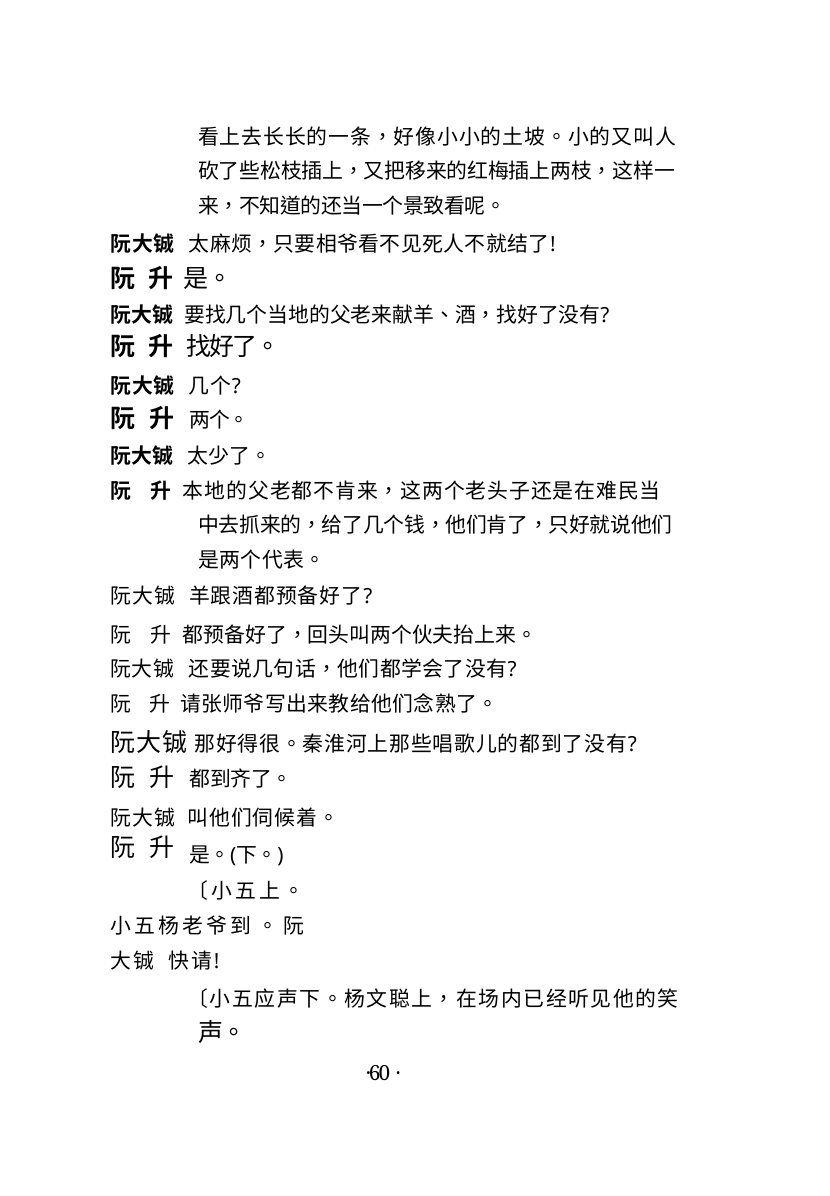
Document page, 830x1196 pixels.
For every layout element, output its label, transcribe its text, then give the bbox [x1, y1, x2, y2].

text 阮大铖 羊跟酒都预备好了? [110, 583, 705, 609]
text 阮 升 都预备好了，回头叫两个伙夫抬上来。 阮大铖 还要说几句话，他们都学会了没有? 阮 升 请张师爷写出来教给他们念熟了。 [110, 620, 552, 717]
text 〔小五应声下。杨文聪上，在场内已经听见他的笑 声。 [187, 984, 680, 1048]
text 阮大铖 要找几个当地的父老来献羊、酒，找好了没有? 阮 升 找好了。 [111, 300, 621, 362]
text 〔小五上。 小 五 杨 老 爷 到 。 阮大铖 快请! [110, 876, 304, 974]
text 阮大铖 太麻烦，只要相爷看不见死人不就结了! 阮 升 是。 [111, 229, 566, 294]
text 阮 升 本地的父老都不肯来，这两个老头子还是在难民当 中去抓来的，给了几个钱，他们肯了，只好就说他们 是两个代表。 [111, 476, 677, 574]
text 阮大铖 叫他们伺候着。 阮 升 是。(下。) [110, 804, 350, 868]
text 阮大铖 太少了。 [111, 443, 705, 469]
text 看上去长长的一条，好像小小的土坡。小的又叫人 砍了些松枝插上，又把移来的红梅插上两枝，这样一 来，不知道的还当一个景致看呢。 [198, 122, 677, 219]
text 阮大铖 几个? 阮 升 两个。 [111, 371, 259, 435]
text 阮大铖 那好得很。秦淮河上那些唱歌儿的都到了没有? 阮 升 都到齐了。 [110, 725, 643, 794]
